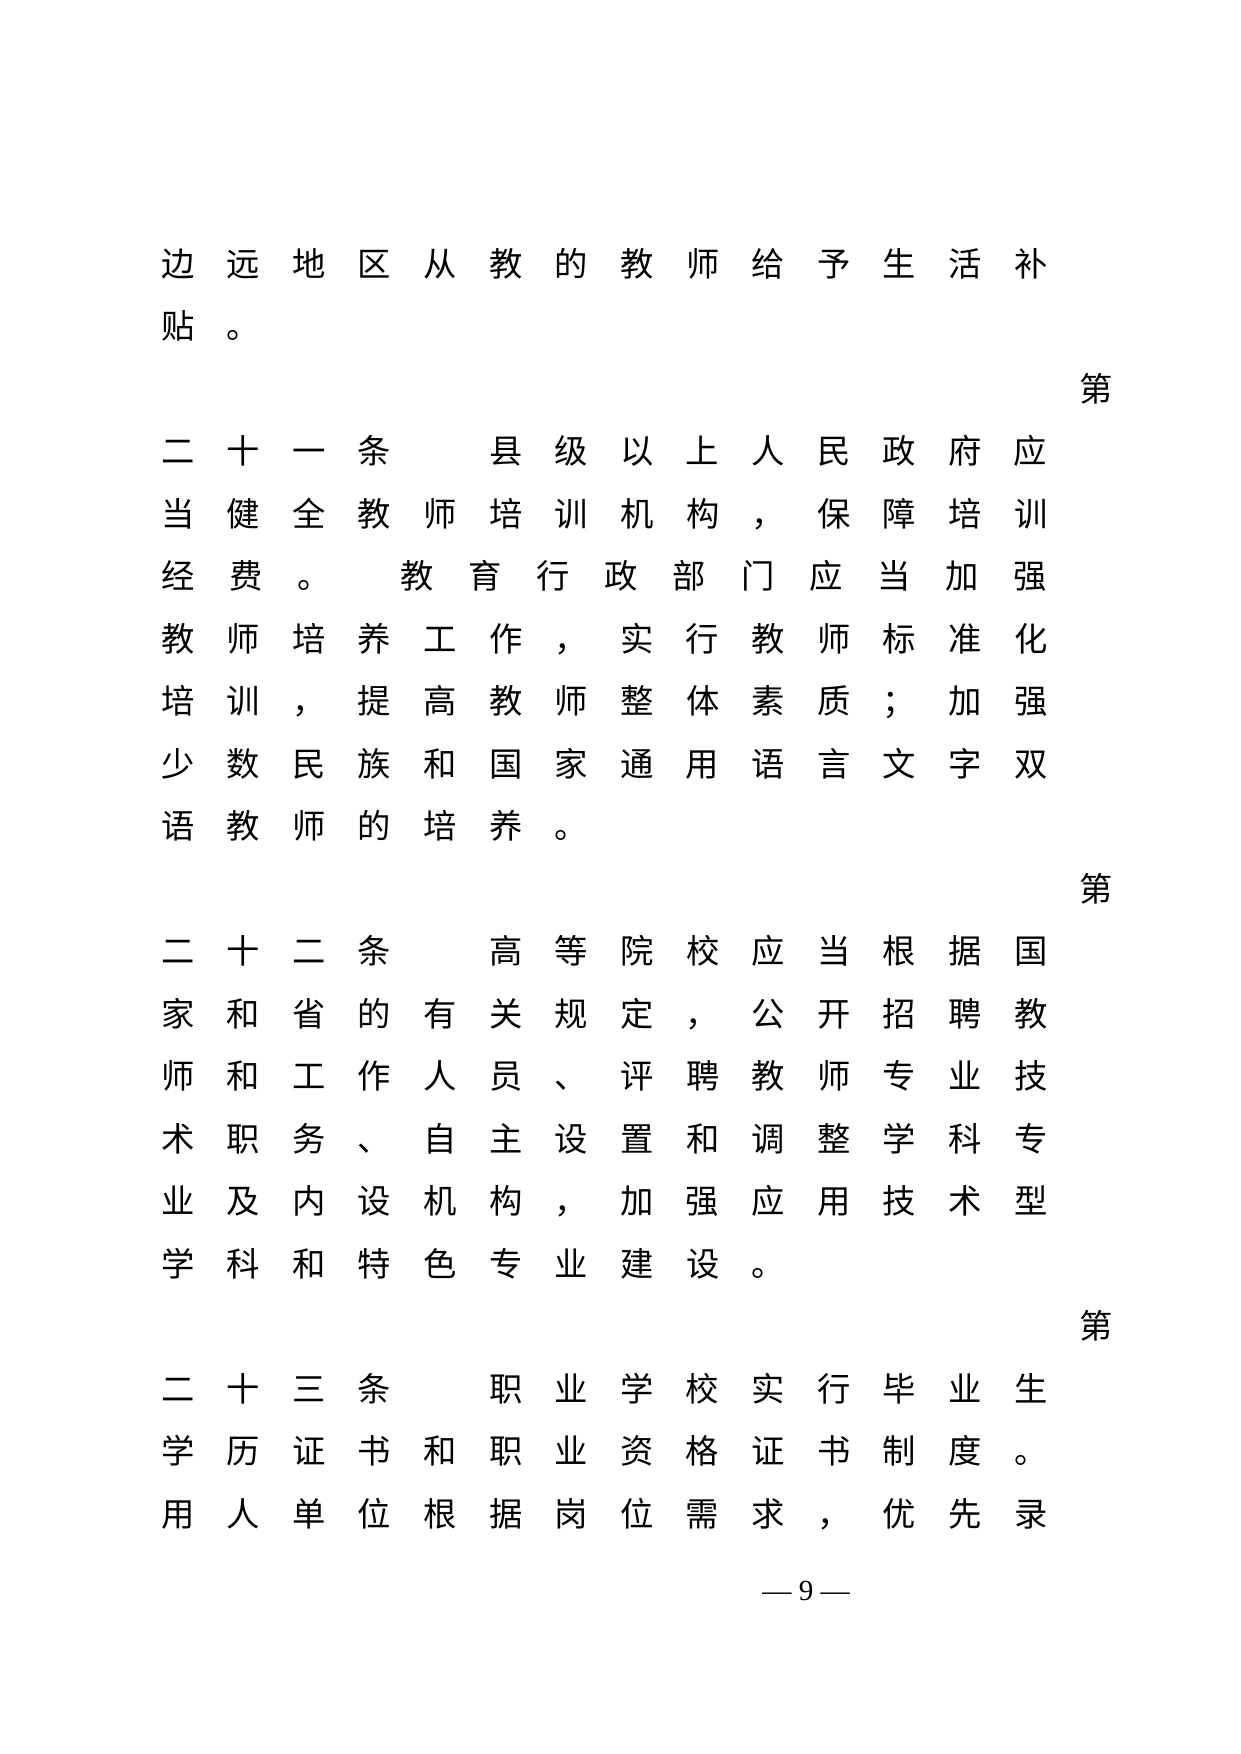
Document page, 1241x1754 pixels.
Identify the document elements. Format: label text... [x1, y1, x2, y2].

text 第二十一条 县级以上人民政府应当健全教师培训机构，保障培训经费。 教育行政部门应当加强教师培养工作，实行教师标准化培训，提高教师整体素质；加强少数民族和国家通用语言文字双语教师的培养。 [161, 356, 1079, 856]
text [161, 1293, 1079, 1543]
text 对边远地区从教的教师给予生活补贴。 [161, 231, 1079, 356]
text 第二十二条 高等院校应当根据国家和省的有关规定，公开招聘教师和工作人员、评聘教师专业技术职务、自主设置和调整学科专业及内设机构，加强应用技术型学科和特色专业建设。 [161, 856, 1079, 1293]
